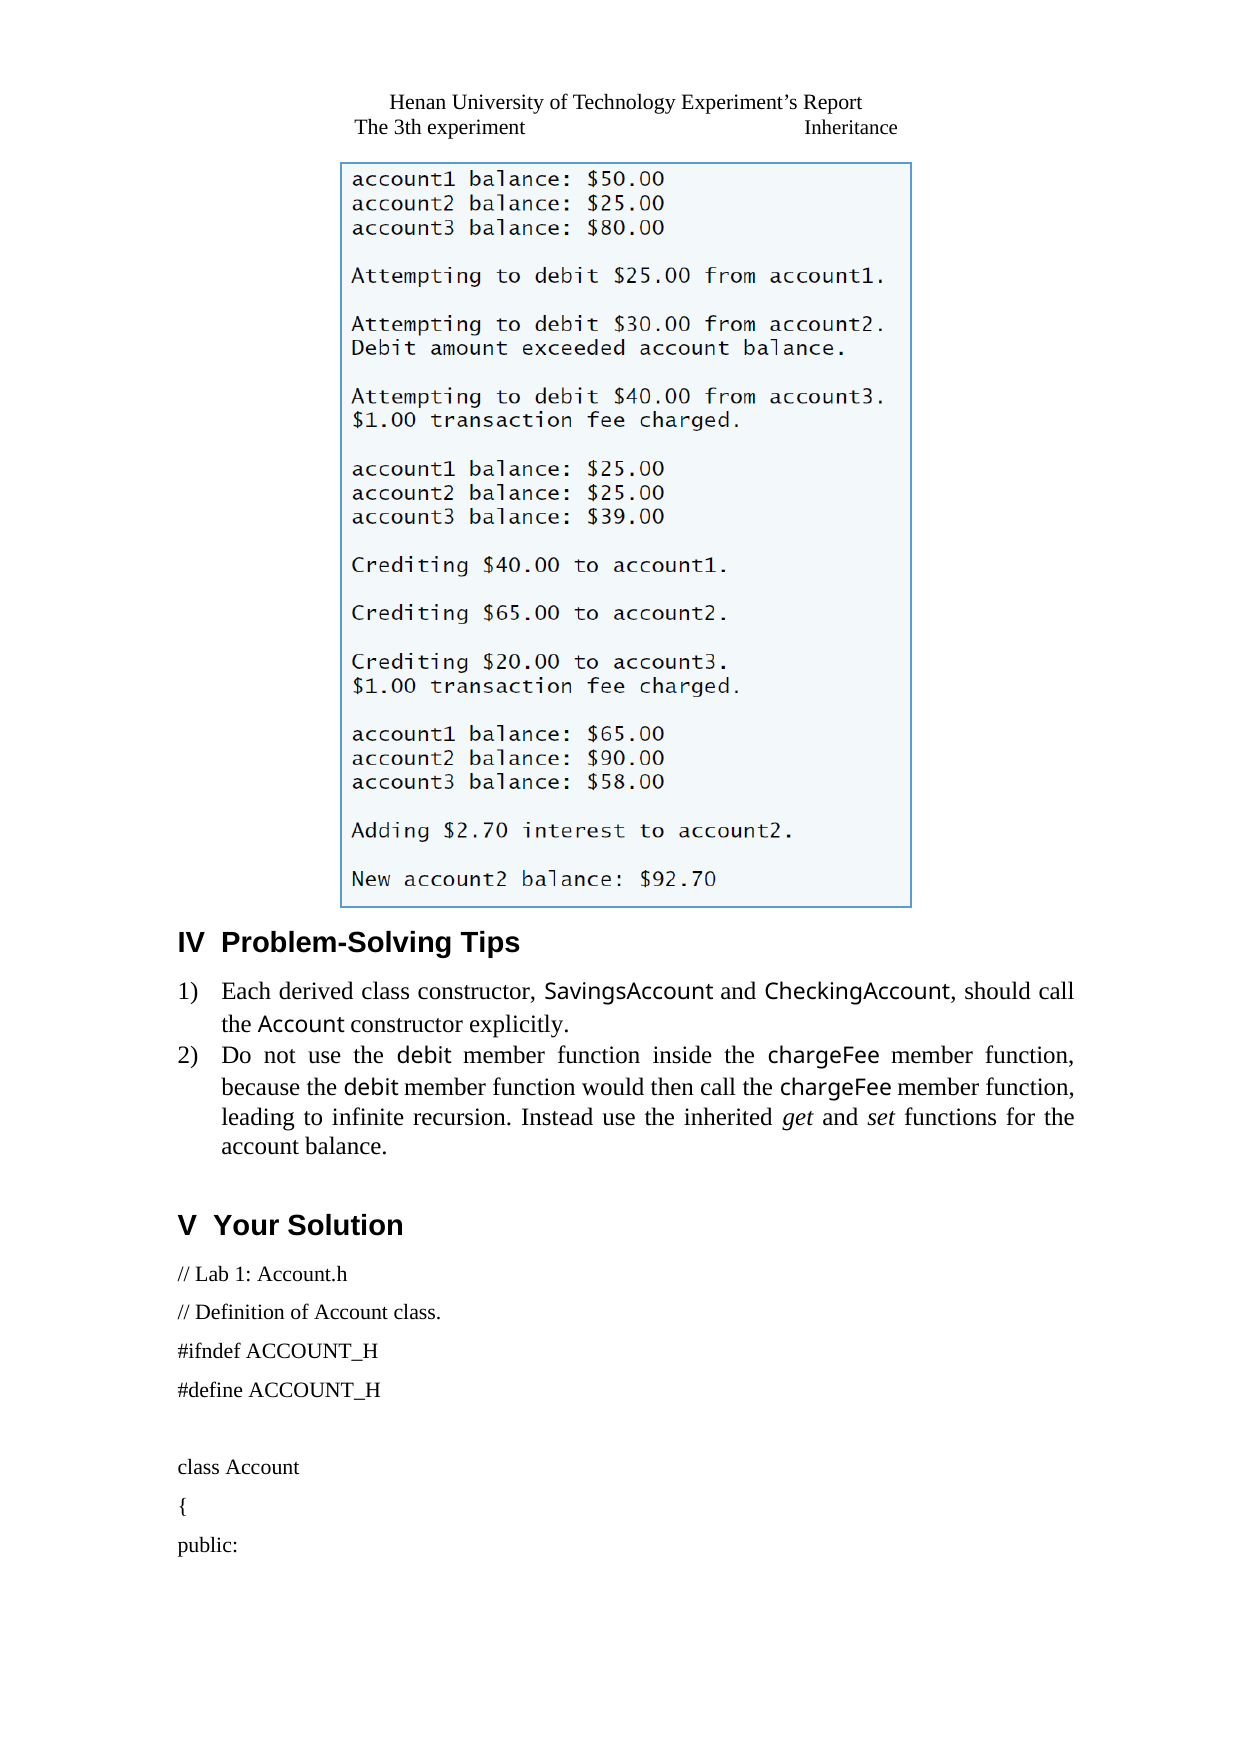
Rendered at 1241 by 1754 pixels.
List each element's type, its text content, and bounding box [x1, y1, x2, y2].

text V Your Solution [177, 1192, 1075, 1257]
text // Definition of Account class. [177, 1296, 1075, 1328]
text IV Problem-Solving Tips [177, 909, 1075, 974]
text // Lab 1: Account.h [177, 1257, 1075, 1289]
list Each derived class constructor, SavingsAccount and CheckingAccount, should call the Account constructor explicitly. [177, 974, 1075, 1039]
text #ifndef ACCOUNT_H [177, 1334, 1075, 1367]
picture [342, 164, 910, 906]
text class Account [177, 1451, 1075, 1483]
list Do not use the debit member function inside the chargeFee member function, because the debit member function would then call the chargeFee member function, leading to infinite recursion. Instead use the inherited get and set functions for the account balance. [177, 1039, 1075, 1159]
text #define ACCOUNT_H [177, 1373, 1075, 1406]
text { [177, 1489, 1075, 1522]
text public: [177, 1528, 1075, 1561]
